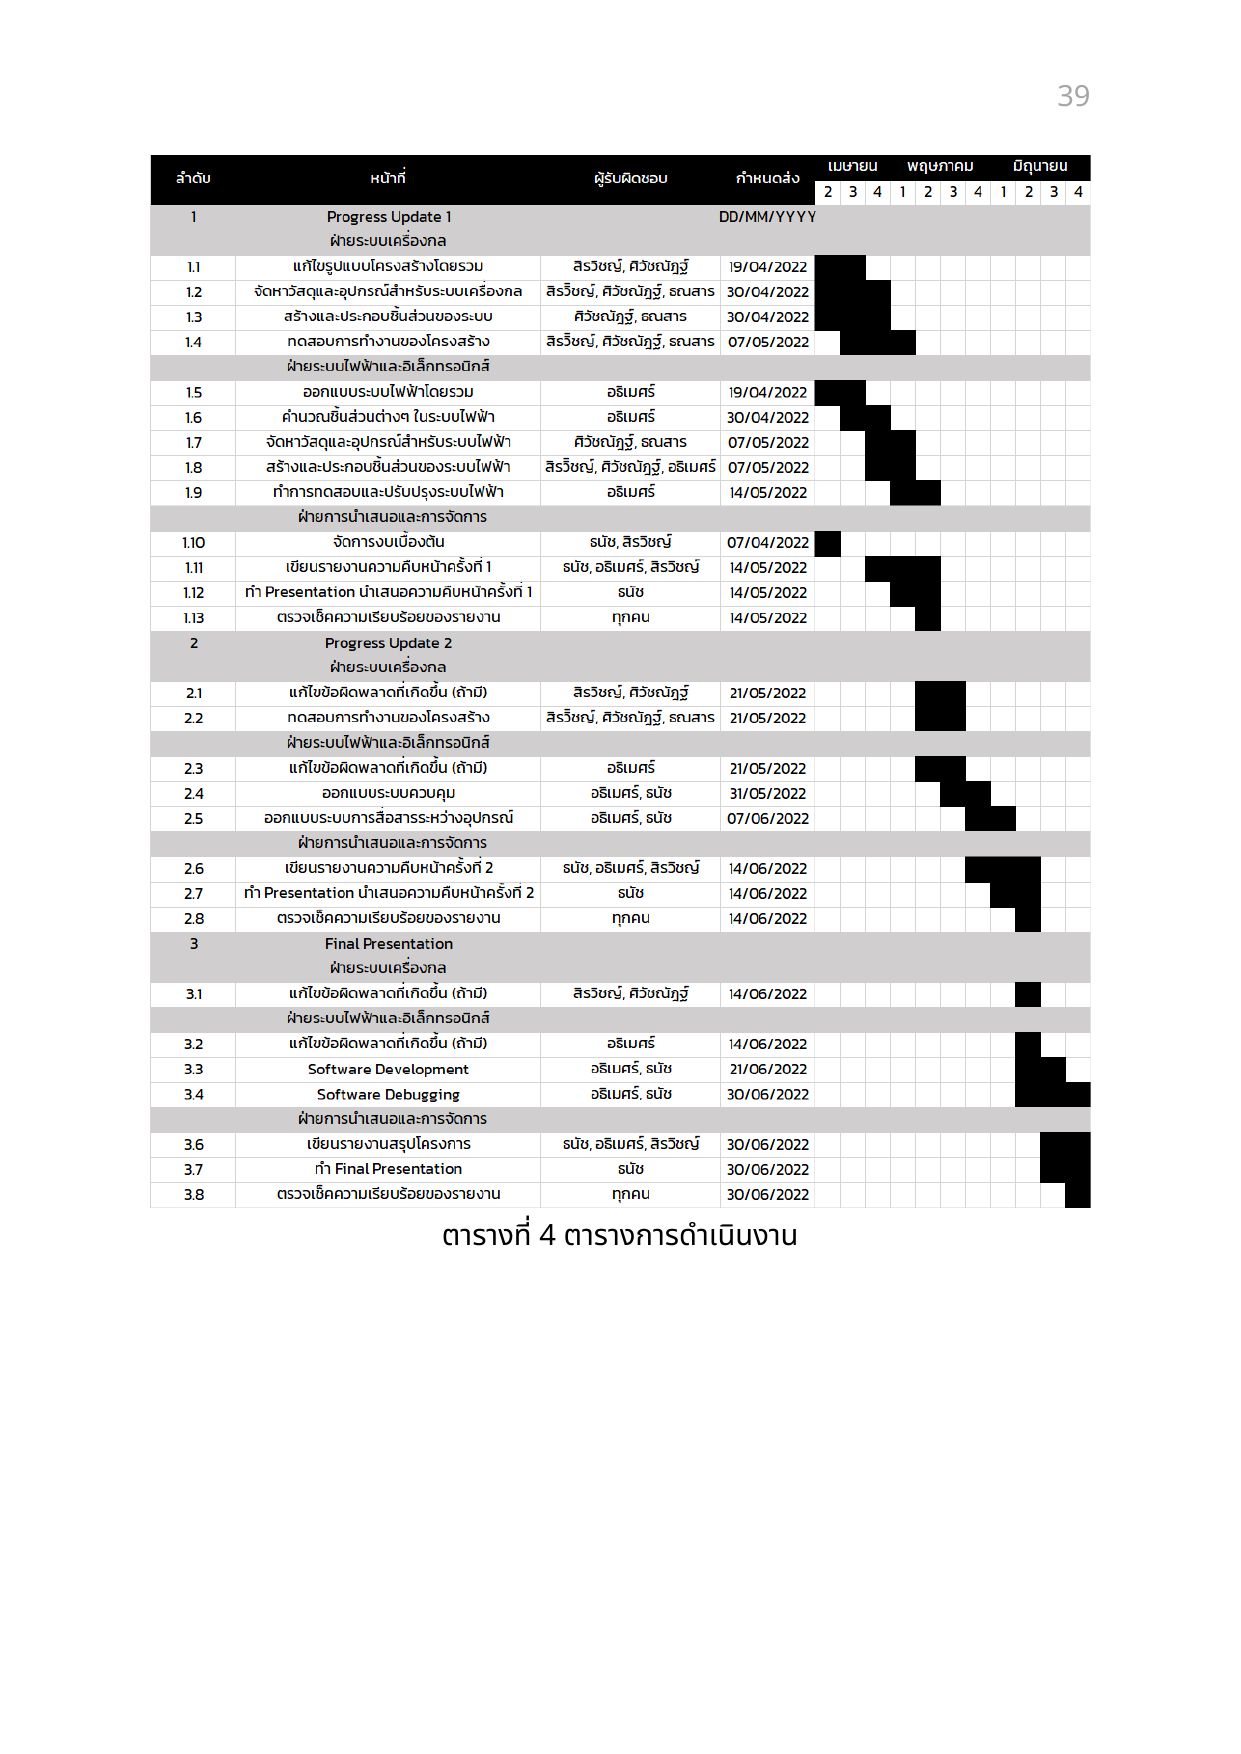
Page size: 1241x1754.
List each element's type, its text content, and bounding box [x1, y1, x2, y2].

text ตารางที่ 4 ตารางการดำเนินงาน [150, 1208, 1090, 1259]
picture [150, 155, 1091, 1208]
